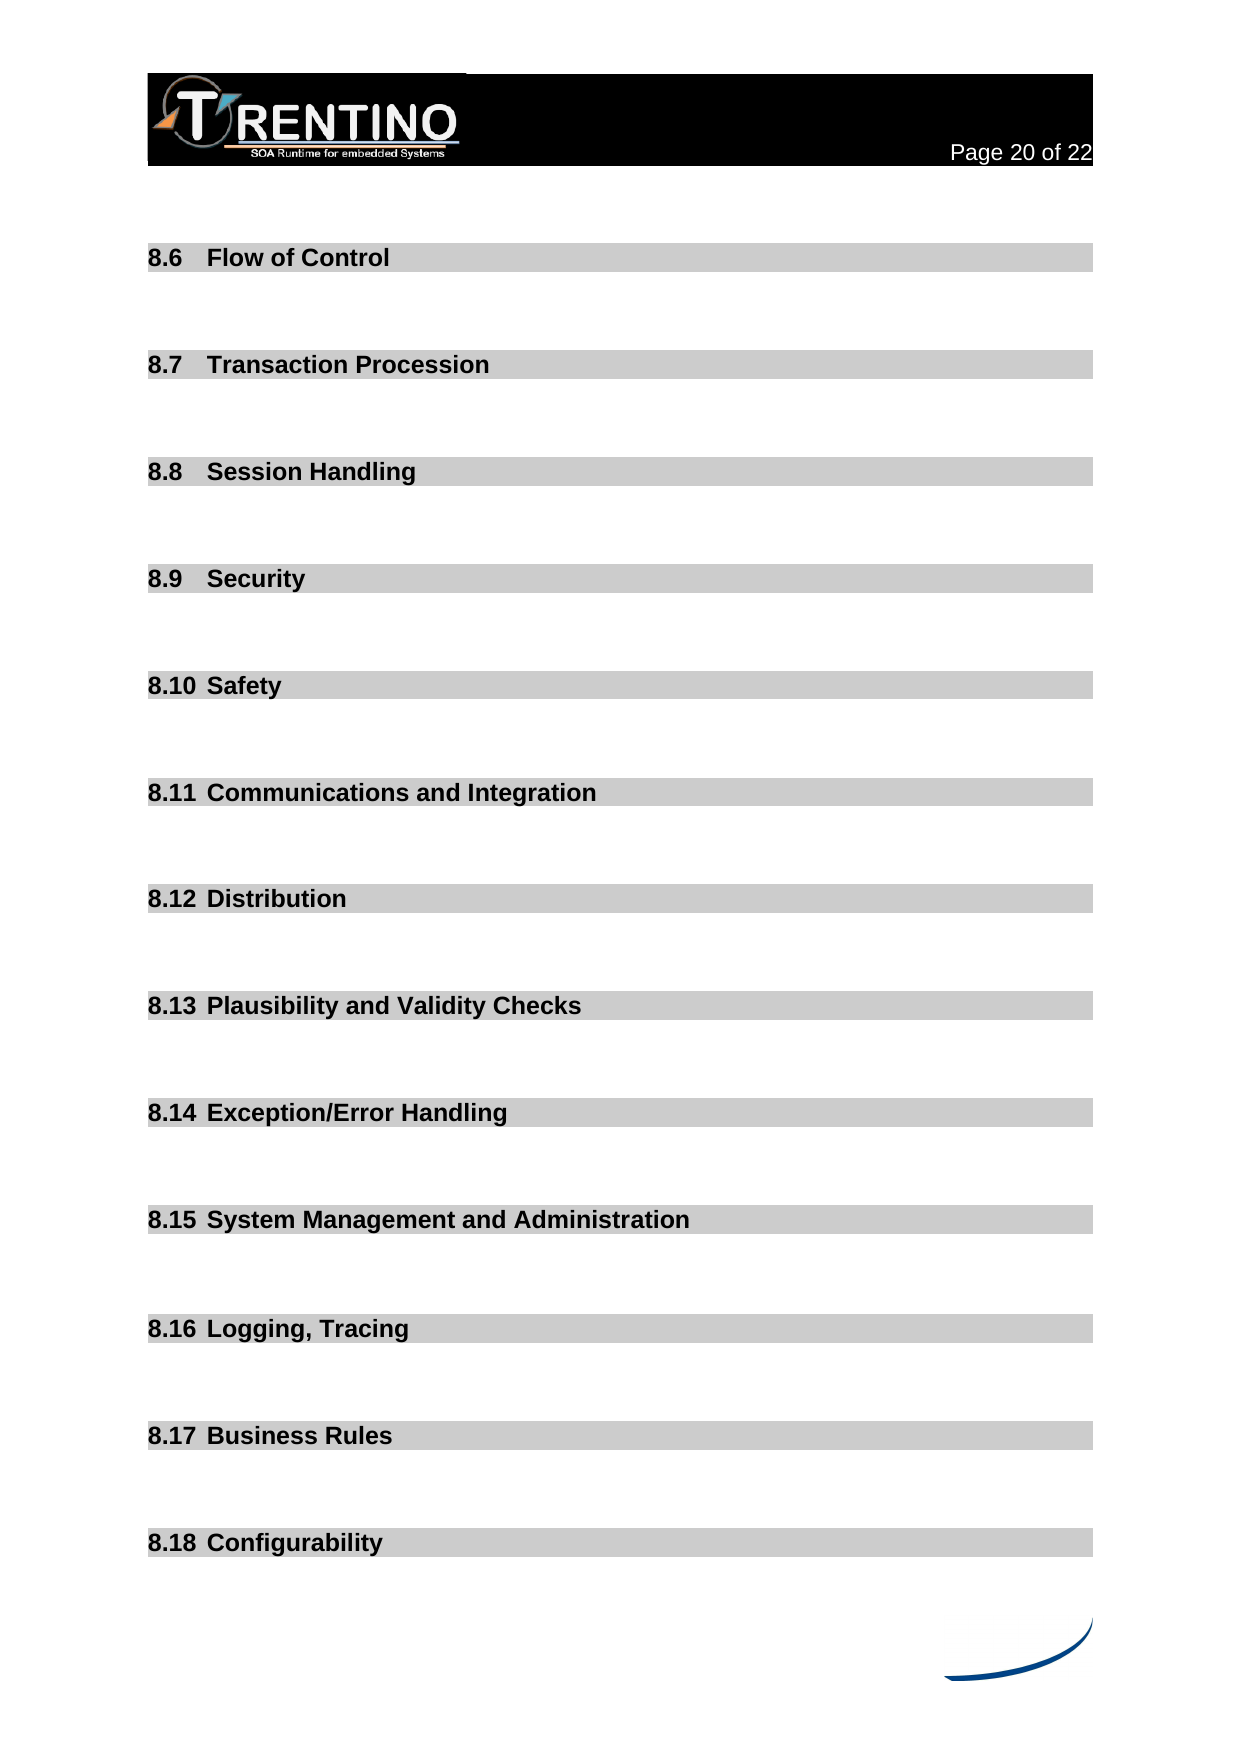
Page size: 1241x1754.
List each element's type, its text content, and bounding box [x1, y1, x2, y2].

subtitle Flow of Control [148, 243, 1093, 272]
picture [147, 73, 467, 161]
subtitle Communications and Integration [148, 778, 1093, 806]
subtitle Security [148, 564, 1093, 593]
subtitle Distribution [148, 884, 1093, 913]
subtitle Configurability [148, 1528, 1093, 1557]
subtitle Plausibility and Validity Checks [148, 991, 1093, 1020]
subtitle System Management and Administration [148, 1205, 1093, 1234]
subtitle Exception/Error Handling [148, 1098, 1093, 1127]
subtitle Safety [148, 671, 1093, 699]
subtitle Business Rules [148, 1421, 1093, 1450]
subtitle Transaction Procession [148, 350, 1093, 379]
subtitle Session Handling [148, 457, 1093, 486]
picture [944, 1615, 1093, 1681]
subtitle Logging, Tracing [148, 1314, 1093, 1343]
